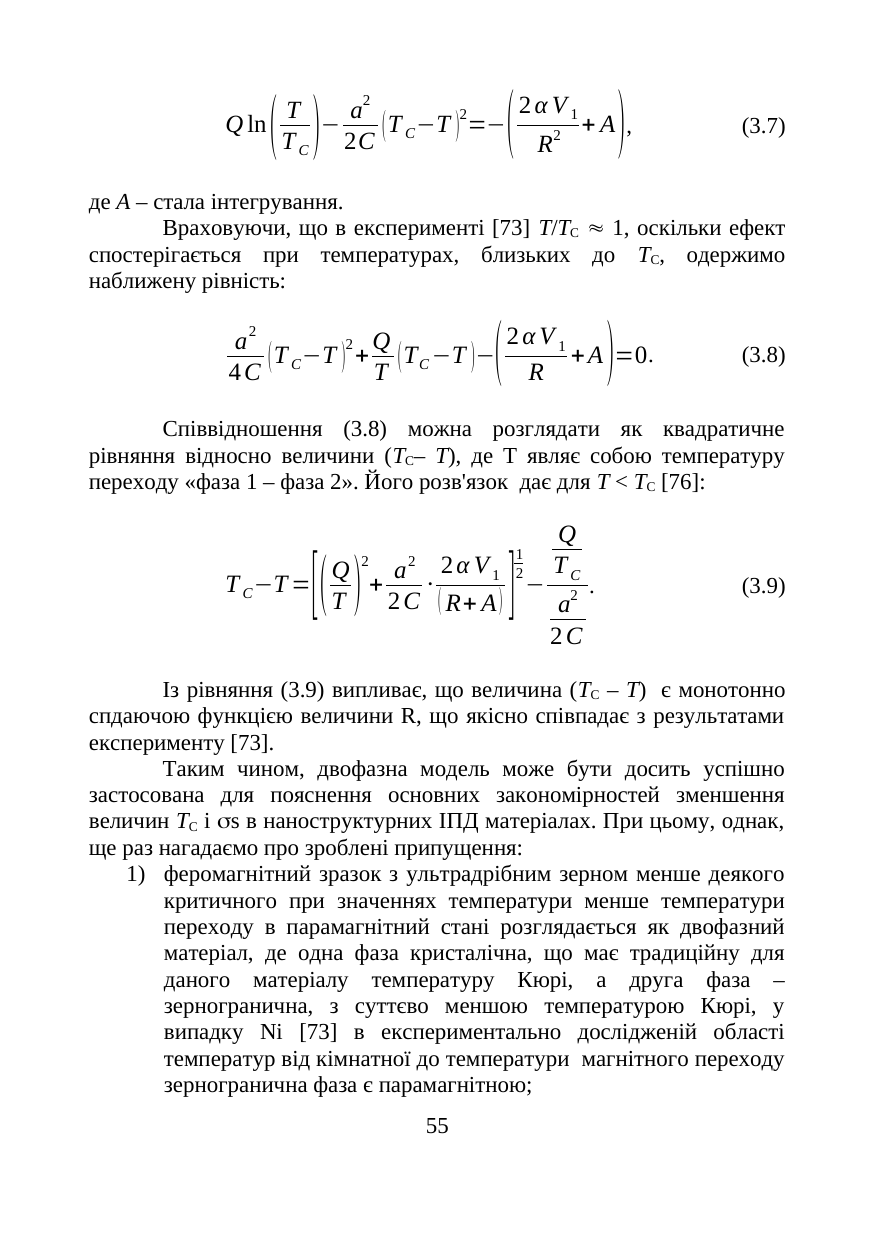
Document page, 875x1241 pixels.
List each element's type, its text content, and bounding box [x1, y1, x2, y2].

text . (3.8) [89, 320, 785, 389]
text . (3.9) [89, 521, 785, 649]
text Співвідношення (3.8) можна розглядати як квадратичне рівняння відносно величини (ТС– Т), де Т являє собою температуру переходу «фаза 1 – фаза 2». Його розв'язок дає для Т < ТС [76]: [89, 415, 785, 494]
list феромагнітний зразок з ультрадрібним зерном менше деякого критичного при значеннях температури менше температури переходу в парамагнітний стані розглядається як двофазний матеріал, де одна фаза кристалічна, що має традиційну для даного матеріалу температуру Кюрі, а друга фаза – зерногранична, з суттєво меншою температурою Кюрі, у випадку Ni [73] в експериментально дослідженій області температур від кімнатної до температури магнітного переходу зерногранична фаза є парамагнітною; [126, 860, 785, 1097]
text Враховуючи, що в експерименті [73] Т/ТС 1, оскільки ефект спостерігається при температурах, близьких до ТС, одержимо наближену рівність: [89, 214, 785, 293]
text де А – стала інтегрування. [89, 188, 785, 214]
text Таким чином, двофазна модель може бути досить успішно застосована для пояснення основних закономірностей зменшення величин ТС і s в наноструктурних ІПД матеріалах. При цьому, однак, ще раз нагадаємо про зроблені припущення: [89, 755, 785, 860]
text Із рівняння (3.9) випливає, що величина (ТС – Т) є монотонно спдаючою функцією величини R, що якісно співпадає з результатами експерименту [73]. [89, 676, 785, 755]
text , (3.7) [89, 89, 785, 162]
